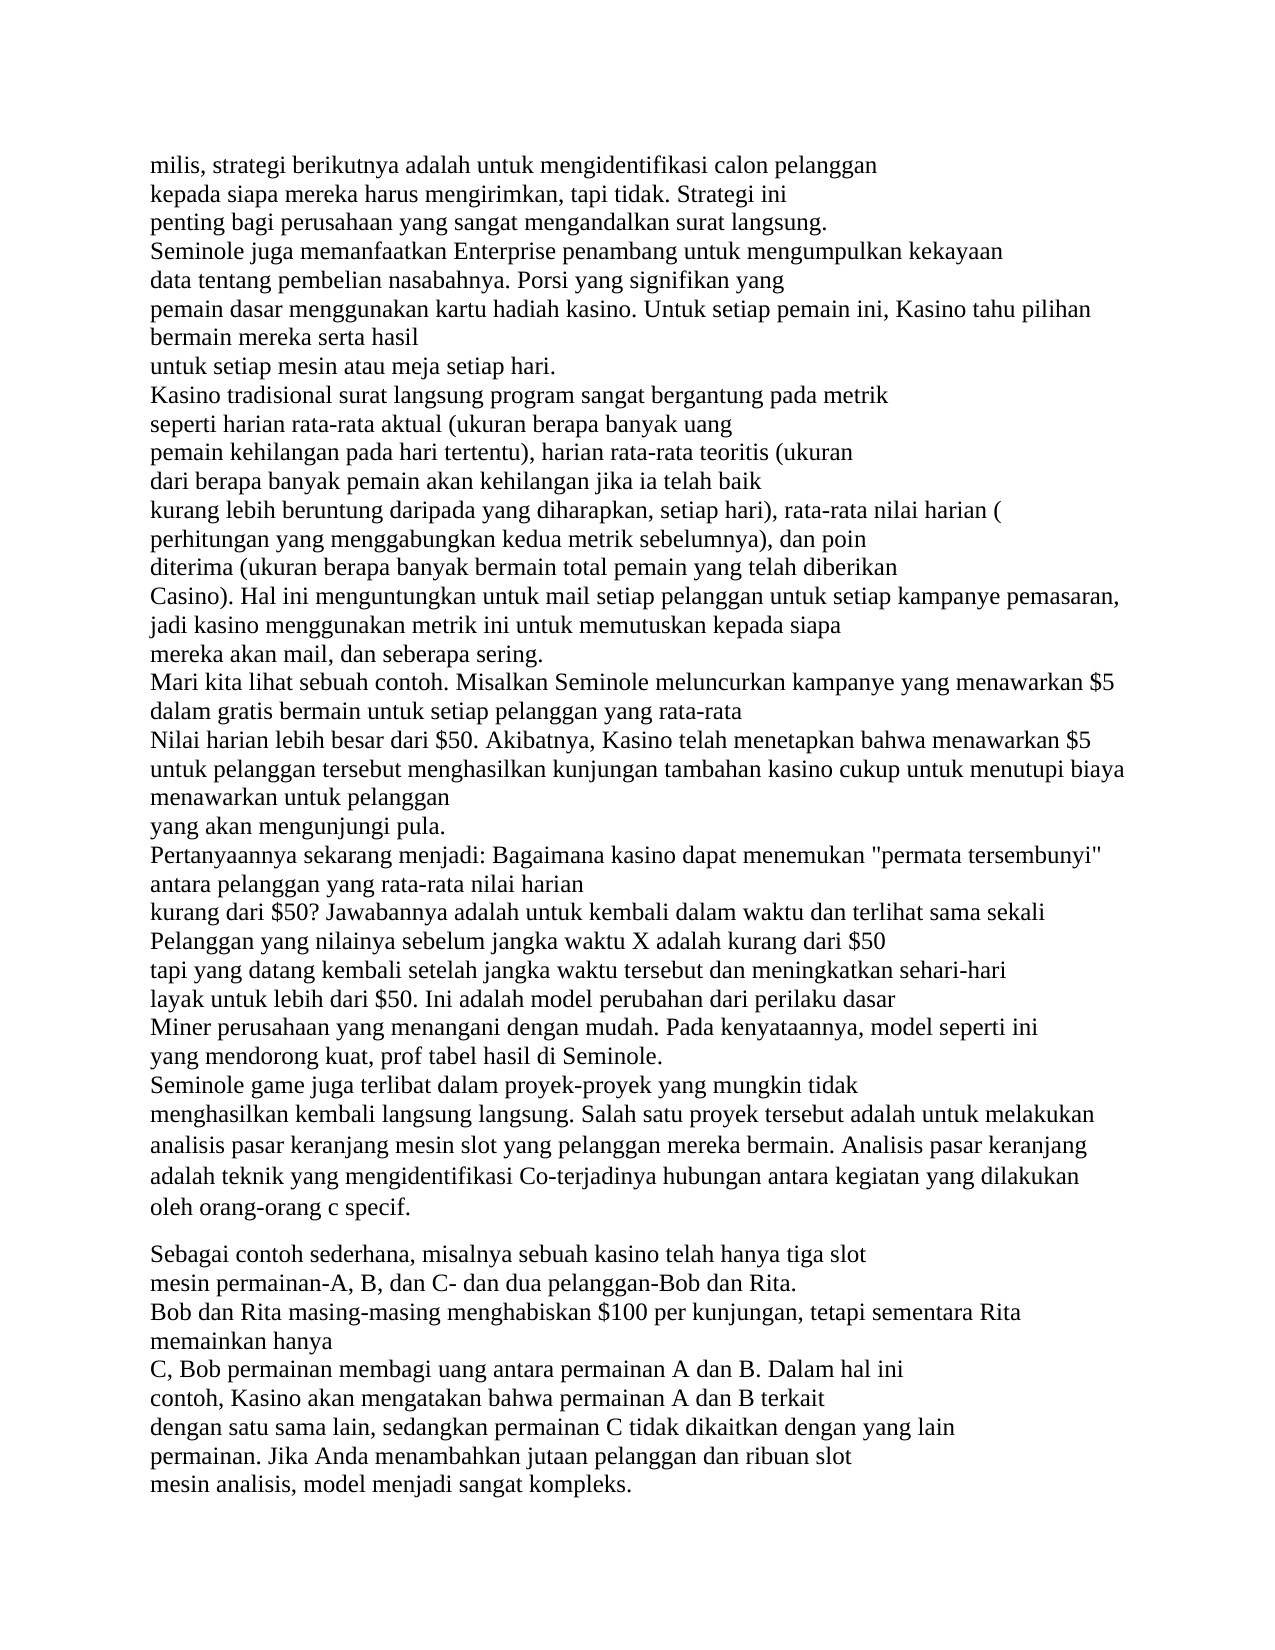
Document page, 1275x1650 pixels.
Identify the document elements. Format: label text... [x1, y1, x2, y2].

text dengan satu sama lain, sedangkan permainan C tidak dikaitkan dengan yang lain [150, 1412, 1125, 1441]
text Bob dan Rita masing-masing menghabiskan $100 per kunjungan, tetapi sementara Rita memainkan hanya [150, 1297, 1125, 1354]
text contoh, Kasino akan mengatakan bahwa permainan A dan B terkait [150, 1383, 1125, 1412]
text perhitungan yang menggabungkan kedua metrik sebelumnya), dan poin [150, 524, 1125, 552]
text Pertanyaannya sekarang menjadi: Bagaimana kasino dapat menemukan "permata tersembunyi" antara pelanggan yang rata-rata nilai harian [150, 840, 1125, 897]
text kurang dari $50? Jawabannya adalah untuk kembali dalam waktu dan terlihat sama sekali [150, 897, 1125, 926]
text penting bagi perusahaan yang sangat mengandalkan surat langsung. [150, 207, 1125, 236]
text permainan. Jika Anda menambahkan jutaan pelanggan dan ribuan slot [150, 1441, 1125, 1469]
text Nilai harian lebih besar dari $50. Akibatnya, Kasino telah menetapkan bahwa menawarkan $5 untuk pelanggan tersebut menghasilkan kunjungan tambahan kasino cukup untuk menutupi biaya menawarkan untuk pelanggan [150, 725, 1125, 811]
text yang akan mengunjungi pula. [150, 811, 1125, 840]
text Seminole game juga terlibat dalam proyek-proyek yang mungkin tidak [150, 1070, 1125, 1099]
text pemain kehilangan pada hari tertentu), harian rata-rata teoritis (ukuran [150, 437, 1125, 466]
text dari berapa banyak pemain akan kehilangan jika ia telah baik [150, 466, 1125, 495]
text seperti harian rata-rata aktual (ukuran berapa banyak uang [150, 409, 1125, 437]
text Kasino tradisional surat langsung program sangat bergantung pada metrik [150, 380, 1125, 409]
text kurang lebih beruntung daripada yang diharapkan, setiap hari), rata-rata nilai harian ( [150, 495, 1125, 524]
text tapi yang datang kembali setelah jangka waktu tersebut dan meningkatkan sehari-hari [150, 955, 1125, 984]
text Mari kita lihat sebuah contoh. Misalkan Seminole meluncurkan kampanye yang menawarkan $5 dalam gratis bermain untuk setiap pelanggan yang rata-rata [150, 667, 1125, 725]
text mesin analisis, model menjadi sangat kompleks. [150, 1469, 1125, 1498]
text data tentang pembelian nasabahnya. Porsi yang signifikan yang [150, 265, 1125, 294]
text Miner perusahaan yang menangani dengan mudah. Pada kenyataannya, model seperti ini [150, 1012, 1125, 1041]
text pemain dasar menggunakan kartu hadiah kasino. Untuk setiap pemain ini, Kasino tahu pilihan bermain mereka serta hasil [150, 294, 1125, 351]
text mereka akan mail, dan seberapa sering. [150, 639, 1125, 667]
text milis, strategi berikutnya adalah untuk mengidentifikasi calon pelanggan [150, 150, 1125, 179]
text mesin permainan-A, B, dan C- dan dua pelanggan-Bob dan Rita. [150, 1268, 1125, 1297]
text layak untuk lebih dari $50. Ini adalah model perubahan dari perilaku dasar [150, 984, 1125, 1012]
text untuk setiap mesin atau meja setiap hari. [150, 351, 1125, 380]
text Pelanggan yang nilainya sebelum jangka waktu X adalah kurang dari $50 [150, 926, 1125, 955]
text Seminole juga memanfaatkan Enterprise penambang untuk mengumpulkan kekayaan [150, 236, 1125, 265]
text menghasilkan kembali langsung langsung. Salah satu proyek tersebut adalah untuk melakukan analisis pasar keranjang mesin slot yang pelanggan mereka bermain. Analisis pasar keranjang adalah teknik yang mengidentifikasi Co-terjadinya hubungan antara kegiatan yang dilakukan oleh orang-orang c specif. [150, 1099, 1125, 1221]
text diterima (ukuran berapa banyak bermain total pemain yang telah diberikan [150, 552, 1125, 581]
text Sebagai contoh sederhana, misalnya sebuah kasino telah hanya tiga slot [150, 1239, 1125, 1268]
text kepada siapa mereka harus mengirimkan, tapi tidak. Strategi ini [150, 179, 1125, 207]
text Casino). Hal ini menguntungkan untuk mail setiap pelanggan untuk setiap kampanye pemasaran, jadi kasino menggunakan metrik ini untuk memutuskan kepada siapa [150, 581, 1125, 639]
text yang mendorong kuat, prof tabel hasil di Seminole. [150, 1041, 1125, 1070]
text C, Bob permainan membagi uang antara permainan A dan B. Dalam hal ini [150, 1354, 1125, 1383]
